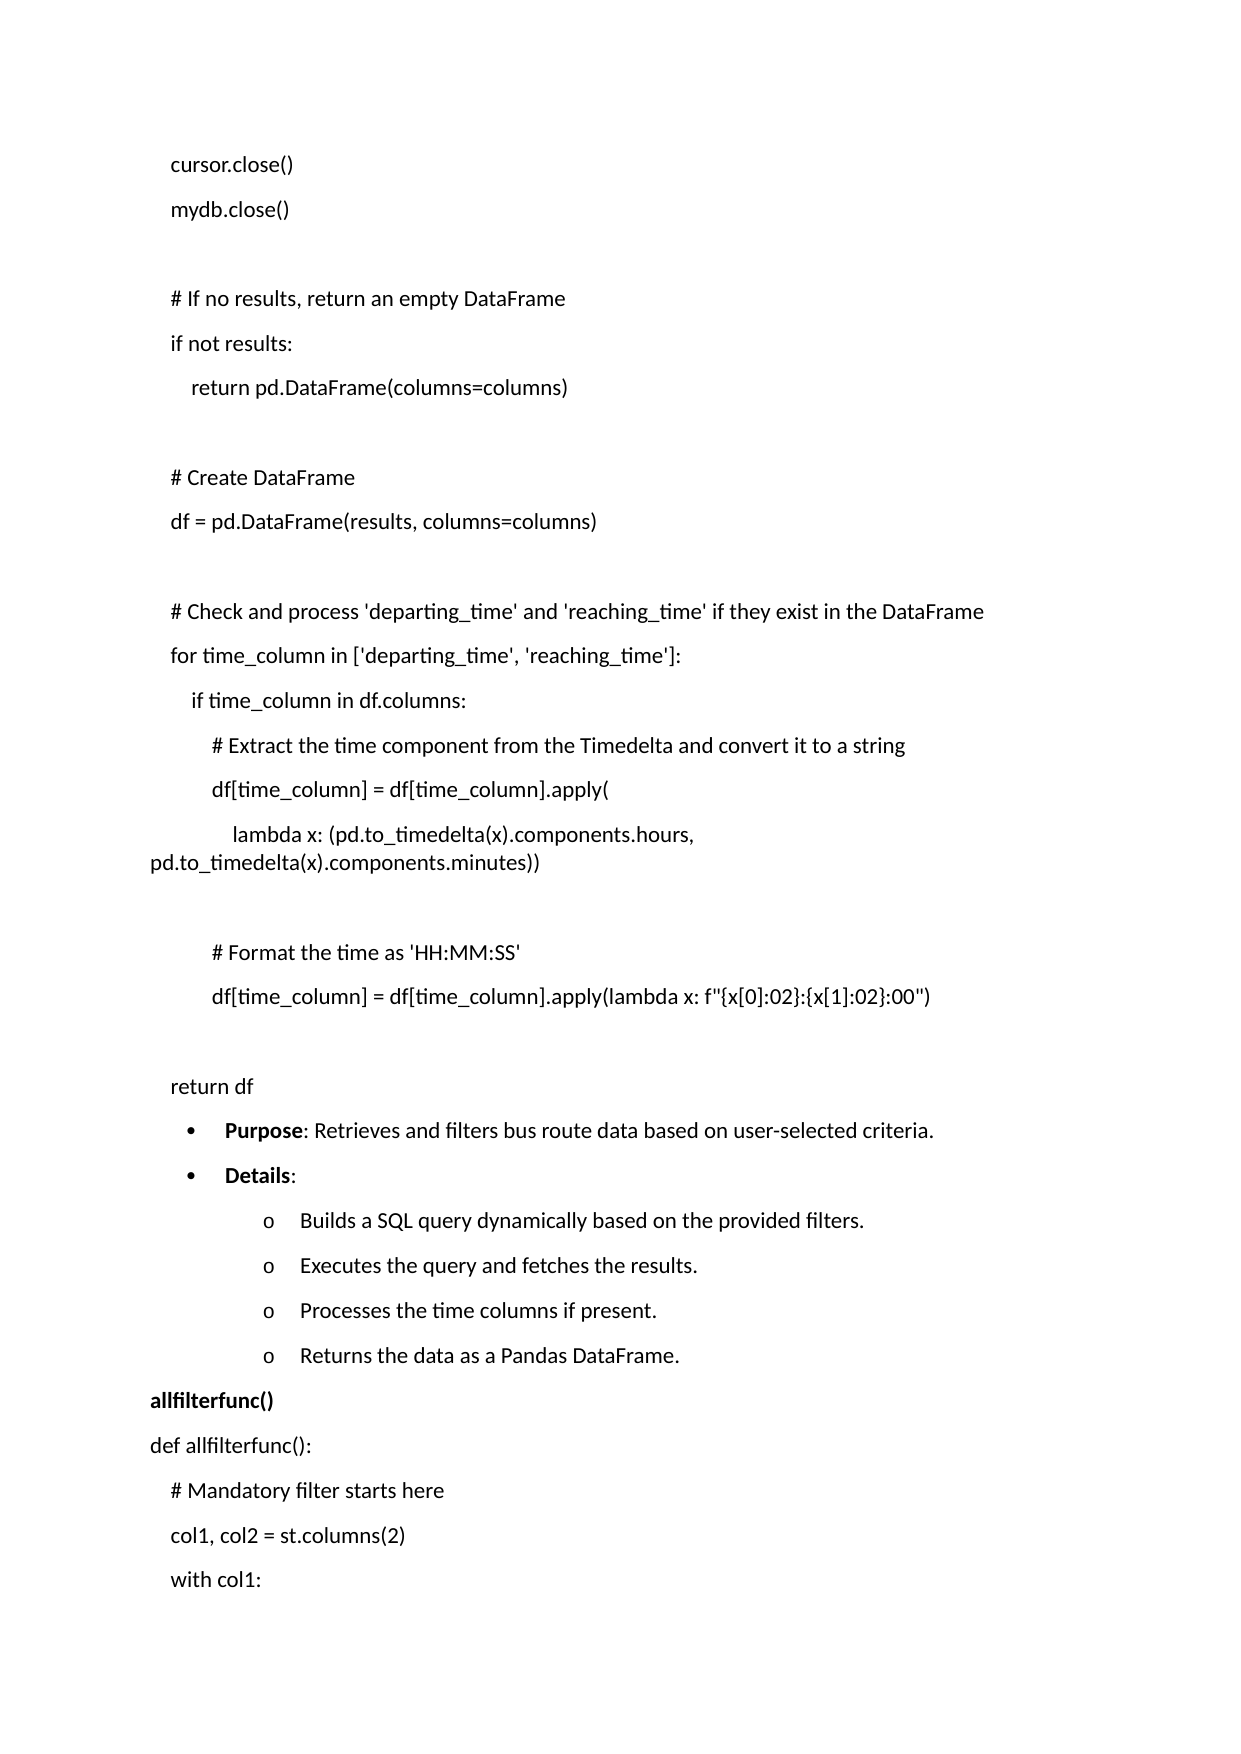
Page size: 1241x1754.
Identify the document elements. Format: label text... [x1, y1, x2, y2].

list Purpose: Retrieves and filters bus route data based on user-selected criteria. [187, 1116, 1090, 1144]
text def allfilterfunc(): [150, 1431, 1090, 1459]
text return pd.DataFrame(columns=columns) [150, 373, 1090, 401]
text # If no results, return an empty DataFrame [150, 284, 1090, 312]
text mydb.close() [150, 195, 1090, 223]
text cursor.close() [150, 150, 1090, 178]
text allfilterfunc() [150, 1387, 1090, 1415]
text df = pd.DataFrame(results, columns=columns) [150, 507, 1090, 536]
text # Create DataFrame [150, 463, 1090, 491]
text return df [150, 1072, 1090, 1100]
list Returns the data as a Pandas DataFrame. [262, 1341, 1090, 1370]
list Executes the query and fetches the results. [262, 1251, 1090, 1279]
list Processes the time columns if present. [262, 1296, 1090, 1325]
text # Format the time as 'HH:MM:SS' [150, 938, 1090, 966]
list Details: [187, 1161, 1090, 1189]
text if not results: [150, 329, 1090, 357]
text lambda x: (pd.to_timedelta(x).components.hours, pd.to_timedelta(x).components.minutes)) [150, 820, 1090, 876]
text # Extract the time component from the Timedelta and convert it to a string [150, 731, 1090, 759]
text with col1: [150, 1565, 1090, 1593]
text # Mandatory filter starts here [150, 1476, 1090, 1504]
text if time_column in df.columns: [150, 686, 1090, 714]
text col1, col2 = st.columns(2) [150, 1521, 1090, 1549]
text # Check and process 'departing_time' and 'reaching_time' if they exist in the DataFrame [150, 597, 1090, 625]
text df[time_column] = df[time_column].apply( [150, 776, 1090, 804]
text df[time_column] = df[time_column].apply(lambda x: f"{x[0]:02}:{x[1]:02}:00") [150, 982, 1090, 1010]
text for time_column in ['departing_time', 'reaching_time']: [150, 642, 1090, 669]
list Builds a SQL query dynamically based on the provided filters. [262, 1206, 1090, 1234]
